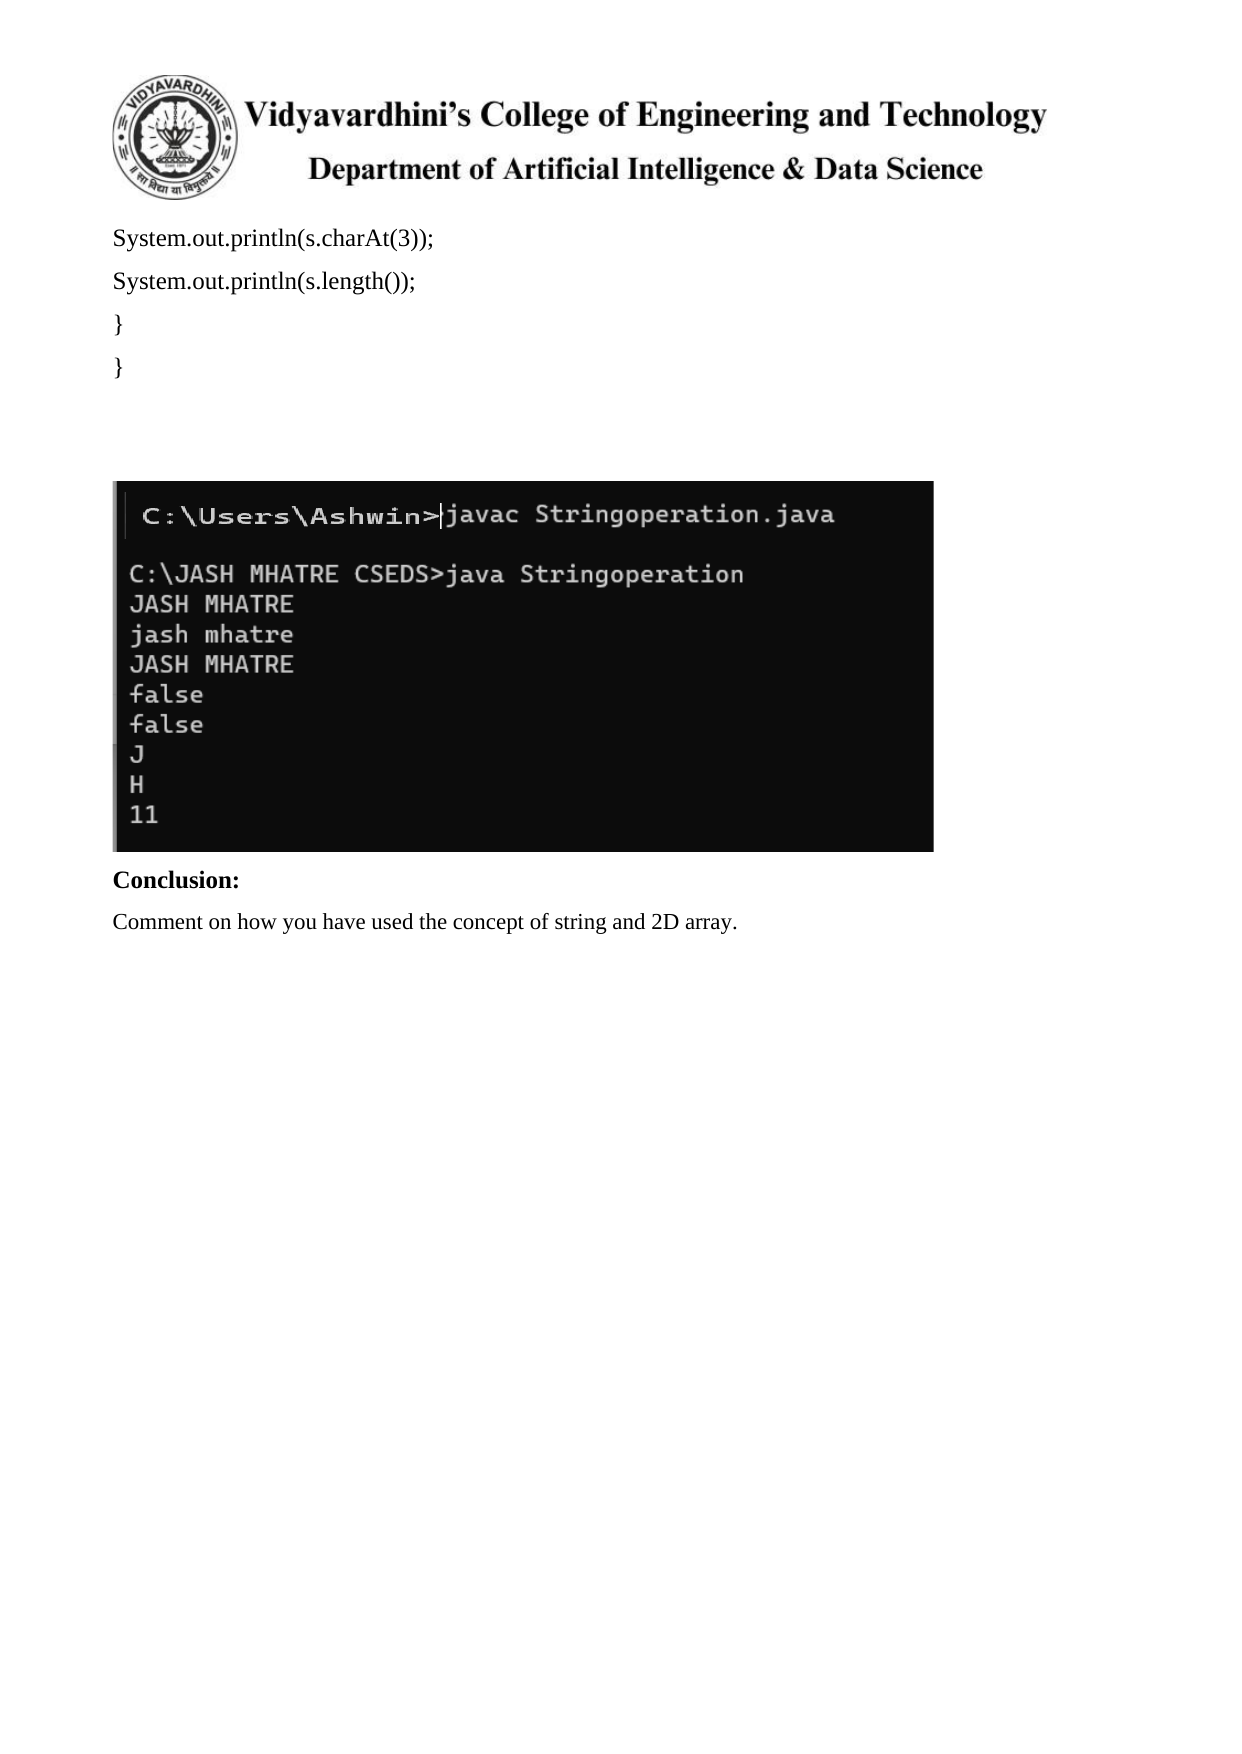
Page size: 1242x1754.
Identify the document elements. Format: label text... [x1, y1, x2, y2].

text } [112, 309, 1164, 338]
text System.out.println(s.charAt(3)); [112, 223, 1164, 252]
text Conclusion: [112, 865, 1164, 893]
picture [112, 75, 1048, 200]
picture [112, 481, 934, 852]
text System.out.println(s.length()); [112, 266, 1164, 295]
text } [112, 352, 1164, 381]
text Comment on how you have used the concept of string and 2D array. [112, 908, 1164, 934]
